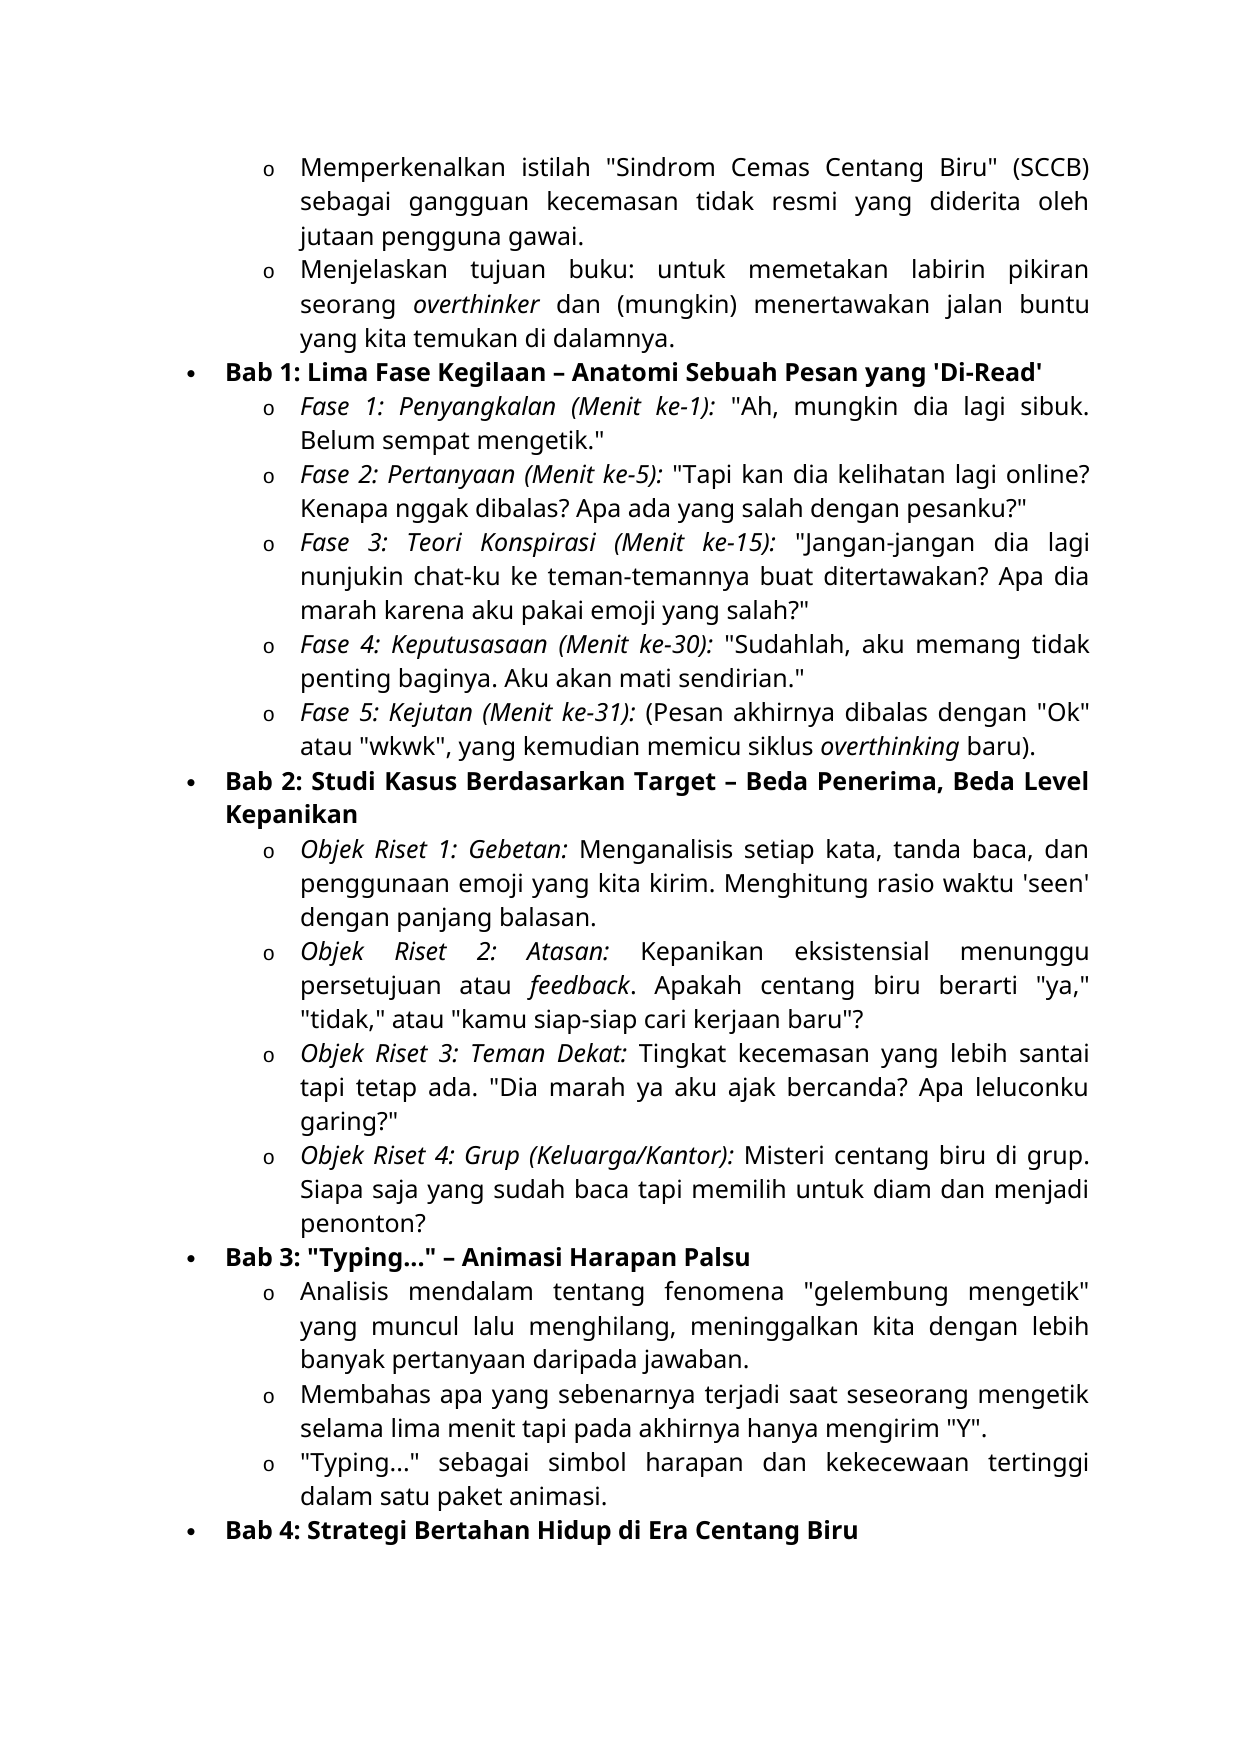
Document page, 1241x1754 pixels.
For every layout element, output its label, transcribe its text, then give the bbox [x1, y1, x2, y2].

list Objek Riset 4: Grup (Keluarga/Kantor): Misteri centang biru di grup. Siapa saja yang sudah baca tapi memilih untuk diam dan menjadi penonton? [262, 1138, 1090, 1240]
list Memperkenalkan istilah "Sindrom Cemas Centang Biru" (SCCB) sebagai gangguan kecemasan tidak resmi yang diderita oleh jutaan pengguna gawai. [262, 150, 1090, 252]
list Membahas apa yang sebenarnya terjadi saat seseorang mengetik selama lima menit tapi pada akhirnya hanya mengirim "Y". [262, 1376, 1090, 1444]
list Bab 3: "Typing..." – Animasi Harapan Palsu [187, 1240, 1090, 1274]
list Bab 4: Strategi Bertahan Hidup di Era Centang Biru [187, 1512, 1090, 1547]
list Objek Riset 2: Atasan: Kepanikan eksistensial menunggu persetujuan atau feedback. Apakah centang biru berarti "ya," "tidak," atau "kamu siap-siap cari kerjaan baru"? [262, 933, 1090, 1036]
list Fase 2: Pertanyaan (Menit ke-5): "Tapi kan dia kelihatan lagi online? Kenapa nggak dibalas? Apa ada yang salah dengan pesanku?" [262, 457, 1090, 525]
list Bab 2: Studi Kasus Berdasarkan Target – Beda Penerima, Beda Level Kepanikan [187, 763, 1090, 831]
list Analisis mendalam tentang fenomena "gelembung mengetik" yang muncul lalu menghilang, meninggalkan kita dengan lebih banyak pertanyaan daripada jawaban. [262, 1274, 1090, 1376]
list Menjelaskan tujuan buku: untuk memetakan labirin pikiran seorang overthinker dan (mungkin) menertawakan jalan buntu yang kita temukan di dalamnya. [262, 252, 1090, 354]
list Fase 4: Keputusasaan (Menit ke-30): "Sudahlah, aku memang tidak penting baginya. Aku akan mati sendirian." [262, 627, 1090, 695]
list Objek Riset 1: Gebetan: Menganalisis setiap kata, tanda baca, dan penggunaan emoji yang kita kirim. Menghitung rasio waktu 'seen' dengan panjang balasan. [262, 831, 1090, 933]
list Fase 5: Kejutan (Menit ke-31): (Pesan akhirnya dibalas dengan "Ok" atau "wkwk", yang kemudian memicu siklus overthinking baru). [262, 695, 1090, 763]
list "Typing..." sebagai simbol harapan dan kekecewaan tertinggi dalam satu paket animasi. [262, 1444, 1090, 1512]
list Bab 1: Lima Fase Kegilaan – Anatomi Sebuah Pesan yang 'Di-Read' [187, 354, 1090, 388]
list Fase 1: Penyangkalan (Menit ke-1): "Ah, mungkin dia lagi sibuk. Belum sempat mengetik." [262, 388, 1090, 457]
list Objek Riset 3: Teman Dekat: Tingkat kecemasan yang lebih santai tapi tetap ada. "Dia marah ya aku ajak bercanda? Apa leluconku garing?" [262, 1036, 1090, 1138]
list Fase 3: Teori Konspirasi (Menit ke-15): "Jangan-jangan dia lagi nunjukin chat-ku ke teman-temannya buat ditertawakan? Apa dia marah karena aku pakai emoji yang salah?" [262, 525, 1090, 627]
